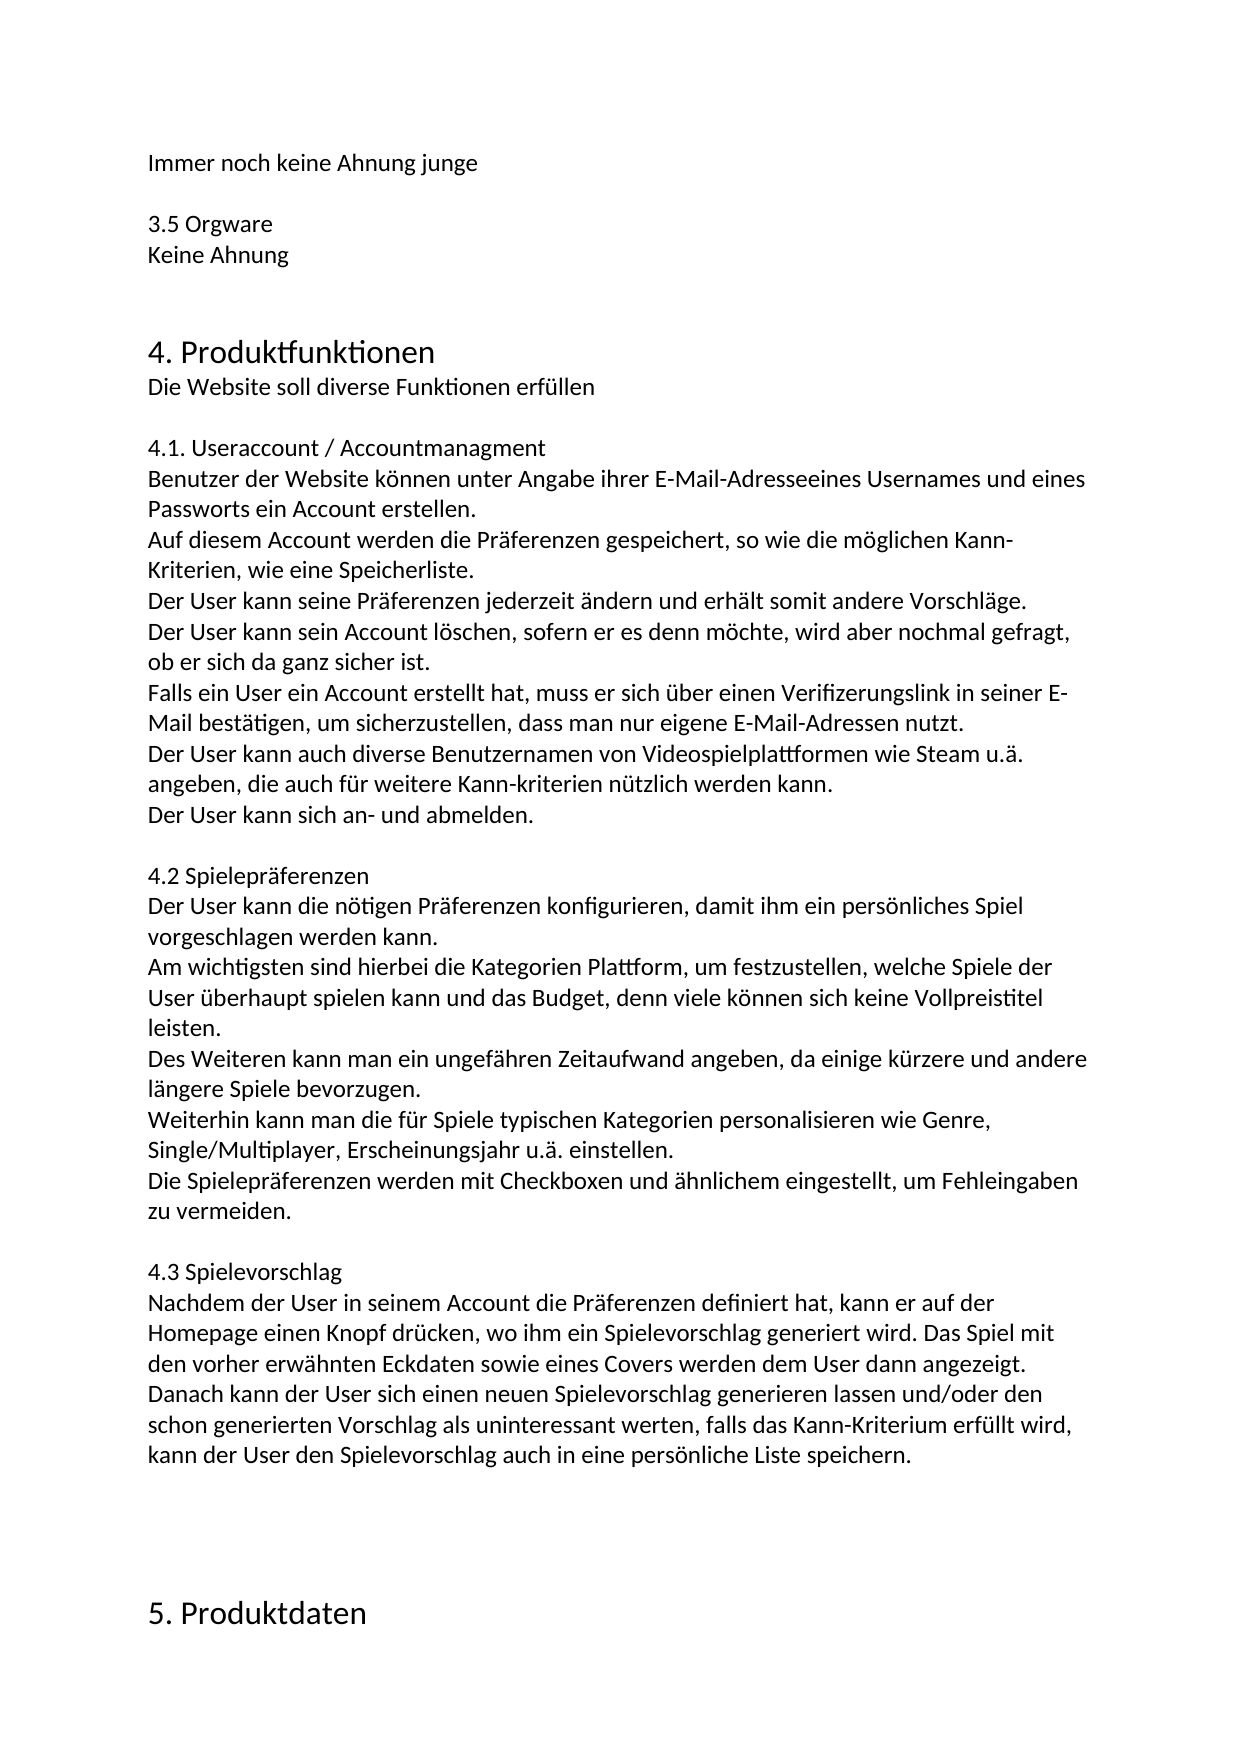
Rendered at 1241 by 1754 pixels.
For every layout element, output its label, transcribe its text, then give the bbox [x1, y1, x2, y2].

text Falls ein User ein Account erstellt hat, muss er sich über einen Verifizerungslink in seiner E-Mail bestätigen, um sicherzustellen, dass man nur eigene E-Mail-Adressen nutzt. [148, 677, 1093, 738]
text Der User kann sein Account löschen, sofern er es denn möchte, wird aber nochmal gefragt, ob er sich da ganz sicher ist. [148, 616, 1093, 677]
text 5. Produktdaten [148, 1592, 1093, 1633]
text Die Website soll diverse Funktionen erfüllen [148, 371, 1093, 402]
text Keine Ahnung [148, 239, 1093, 270]
text Auf diesem Account werden die Präferenzen gespeichert, so wie die möglichen Kann-Kriterien, wie eine Speicherliste. [148, 524, 1093, 585]
text 3.5 Orgware [148, 209, 1093, 239]
text Benutzer der Website können unter Angabe ihrer E-Mail-Adresseeines Usernames und eines Passworts ein Account erstellen. [148, 463, 1093, 524]
text Der User kann seine Präferenzen jederzeit ändern und erhält somit andere Vorschläge. [148, 585, 1093, 616]
text Des Weiteren kann man ein ungefähren Zeitaufwand angeben, da einige kürzere und andere längere Spiele bevorzugen. [148, 1043, 1093, 1104]
text 4. Produktfunktionen [148, 331, 1093, 371]
text 4.1. Useraccount / Accountmanagment [148, 432, 1093, 463]
text Der User kann sich an- und abmelden. [148, 799, 1093, 829]
text 4.3 Spielevorschlag [148, 1257, 1093, 1287]
text Immer noch keine Ahnung junge [148, 148, 1093, 178]
text Der User kann auch diverse Benutzernamen von Videospielplattformen wie Steam u.ä. angeben, die auch für weitere Kann-kriterien nützlich werden kann. [148, 738, 1093, 799]
text Am wichtigsten sind hierbei die Kategorien Plattform, um festzustellen, welche Spiele der User überhaupt spielen kann und das Budget, denn viele können sich keine Vollpreistitel leisten. [148, 951, 1093, 1043]
text Nachdem der User in seinem Account die Präferenzen definiert hat, kann er auf der Homepage einen Knopf drücken, wo ihm ein Spielevorschlag generiert wird. Das Spiel mit den vorher erwähnten Eckdaten sowie eines Covers werden dem User dann angezeigt. Danach kann der User sich einen neuen Spielevorschlag generieren lassen und/oder den schon generierten Vorschlag als uninteressant werten, falls das Kann-Kriterium erfüllt wird, kann der User den Spielevorschlag auch in eine persönliche Liste speichern. [148, 1287, 1093, 1470]
text Weiterhin kann man die für Spiele typischen Kategorien personalisieren wie Genre, Single/Multiplayer, Erscheinungsjahr u.ä. einstellen. [148, 1104, 1093, 1165]
text Der User kann die nötigen Präferenzen konfigurieren, damit ihm ein persönliches Spiel vorgeschlagen werden kann. [148, 890, 1093, 951]
text Die Spielepräferenzen werden mit Checkboxen und ähnlichem eingestellt, um Fehleingaben zu vermeiden. [148, 1165, 1093, 1226]
text 4.2 Spielepräferenzen [148, 860, 1093, 890]
